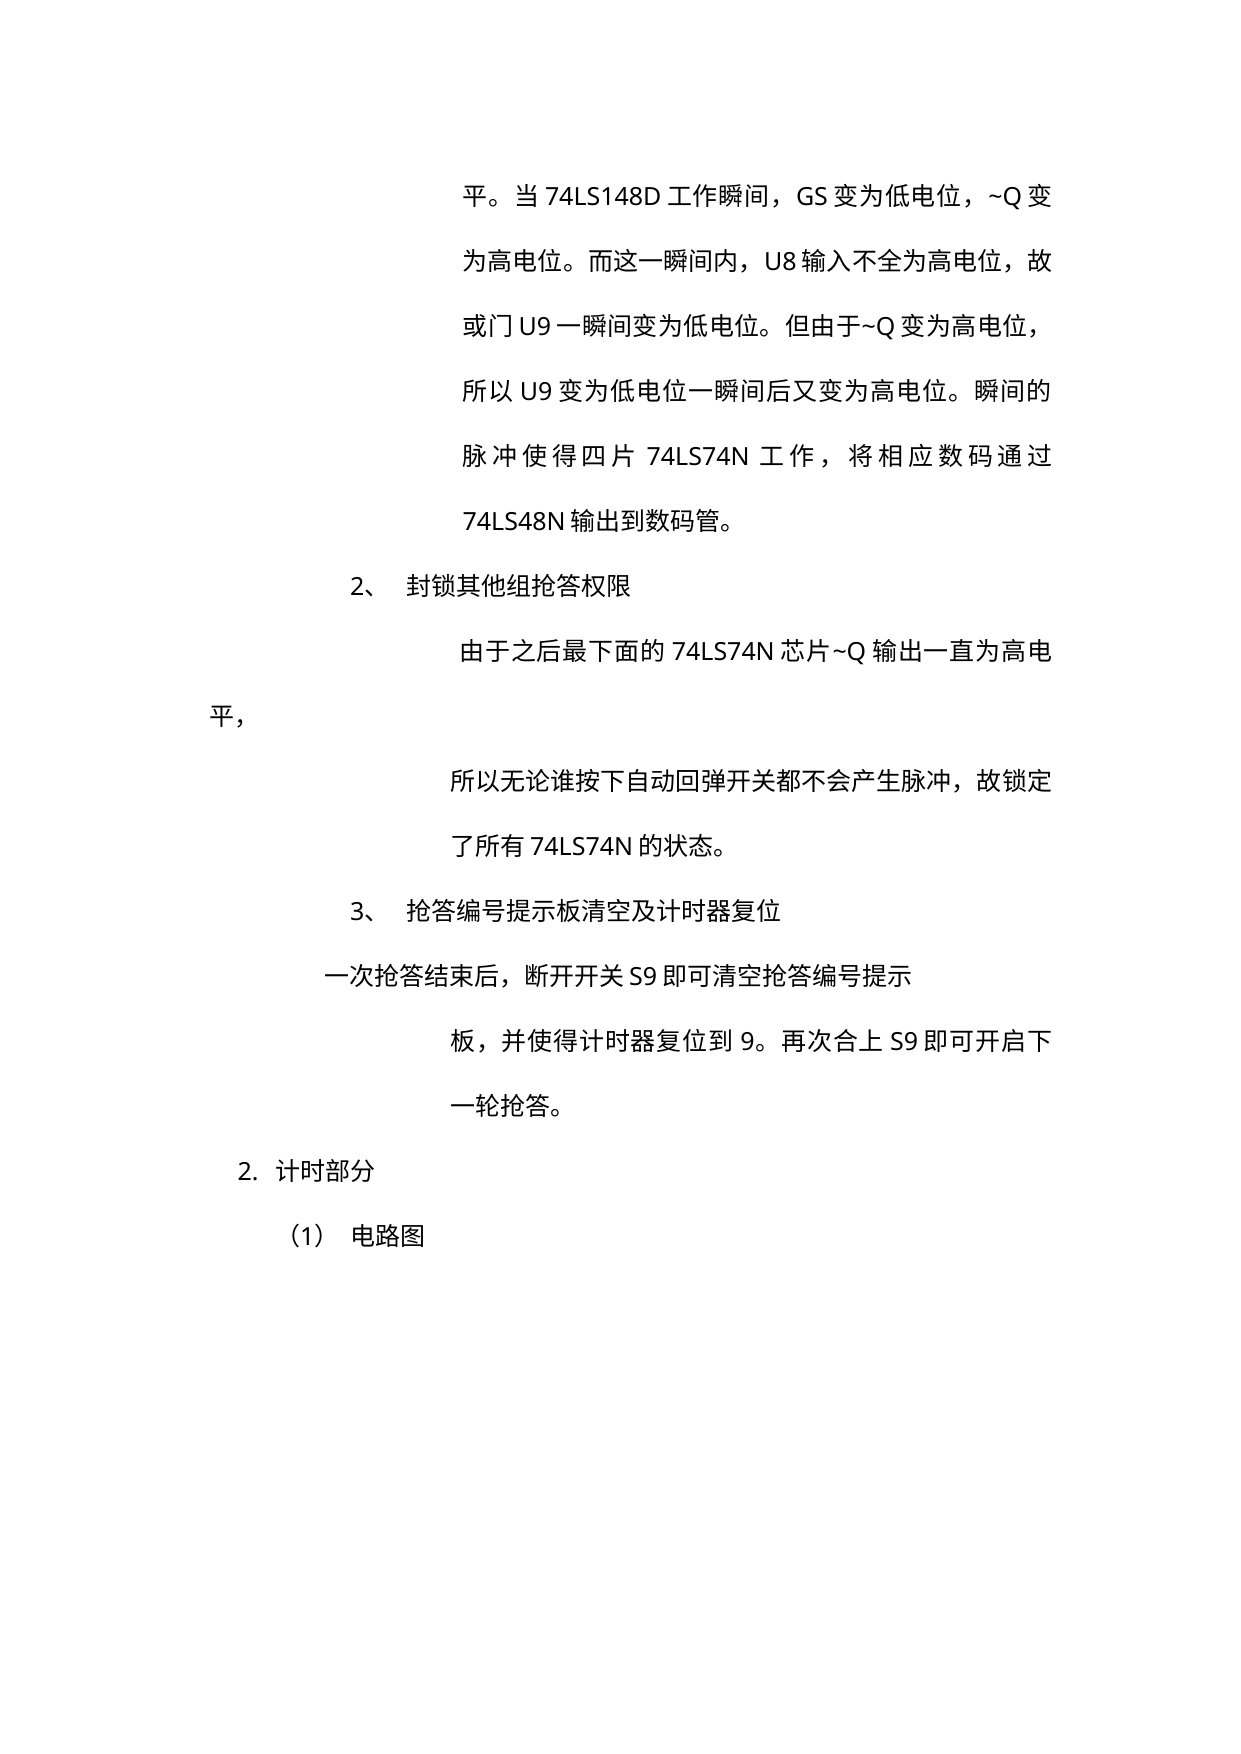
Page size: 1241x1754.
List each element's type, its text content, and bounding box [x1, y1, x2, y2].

list 封锁其他组抢答权限 [350, 552, 1053, 617]
list 板，并使得计时器复位到9。再次合上S9即可开启下一轮抢答。 [450, 1007, 1053, 1137]
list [387, 162, 1053, 552]
text 由于之后最下面的74LS74N芯片~Q输出一直为高电平， [209, 617, 1053, 747]
list 一次抢答结束后，断开开关S9即可清空抢答编号提示 [187, 942, 1053, 1007]
text 所以无论谁按下自动回弹开关都不会产生脉冲，故锁定 了所有74LS74N的状态。 [450, 747, 1053, 877]
list 电路图 [275, 1202, 1053, 1267]
list 计时部分 [237, 1137, 1053, 1202]
list 抢答编号提示板清空及计时器复位 [350, 877, 1053, 942]
